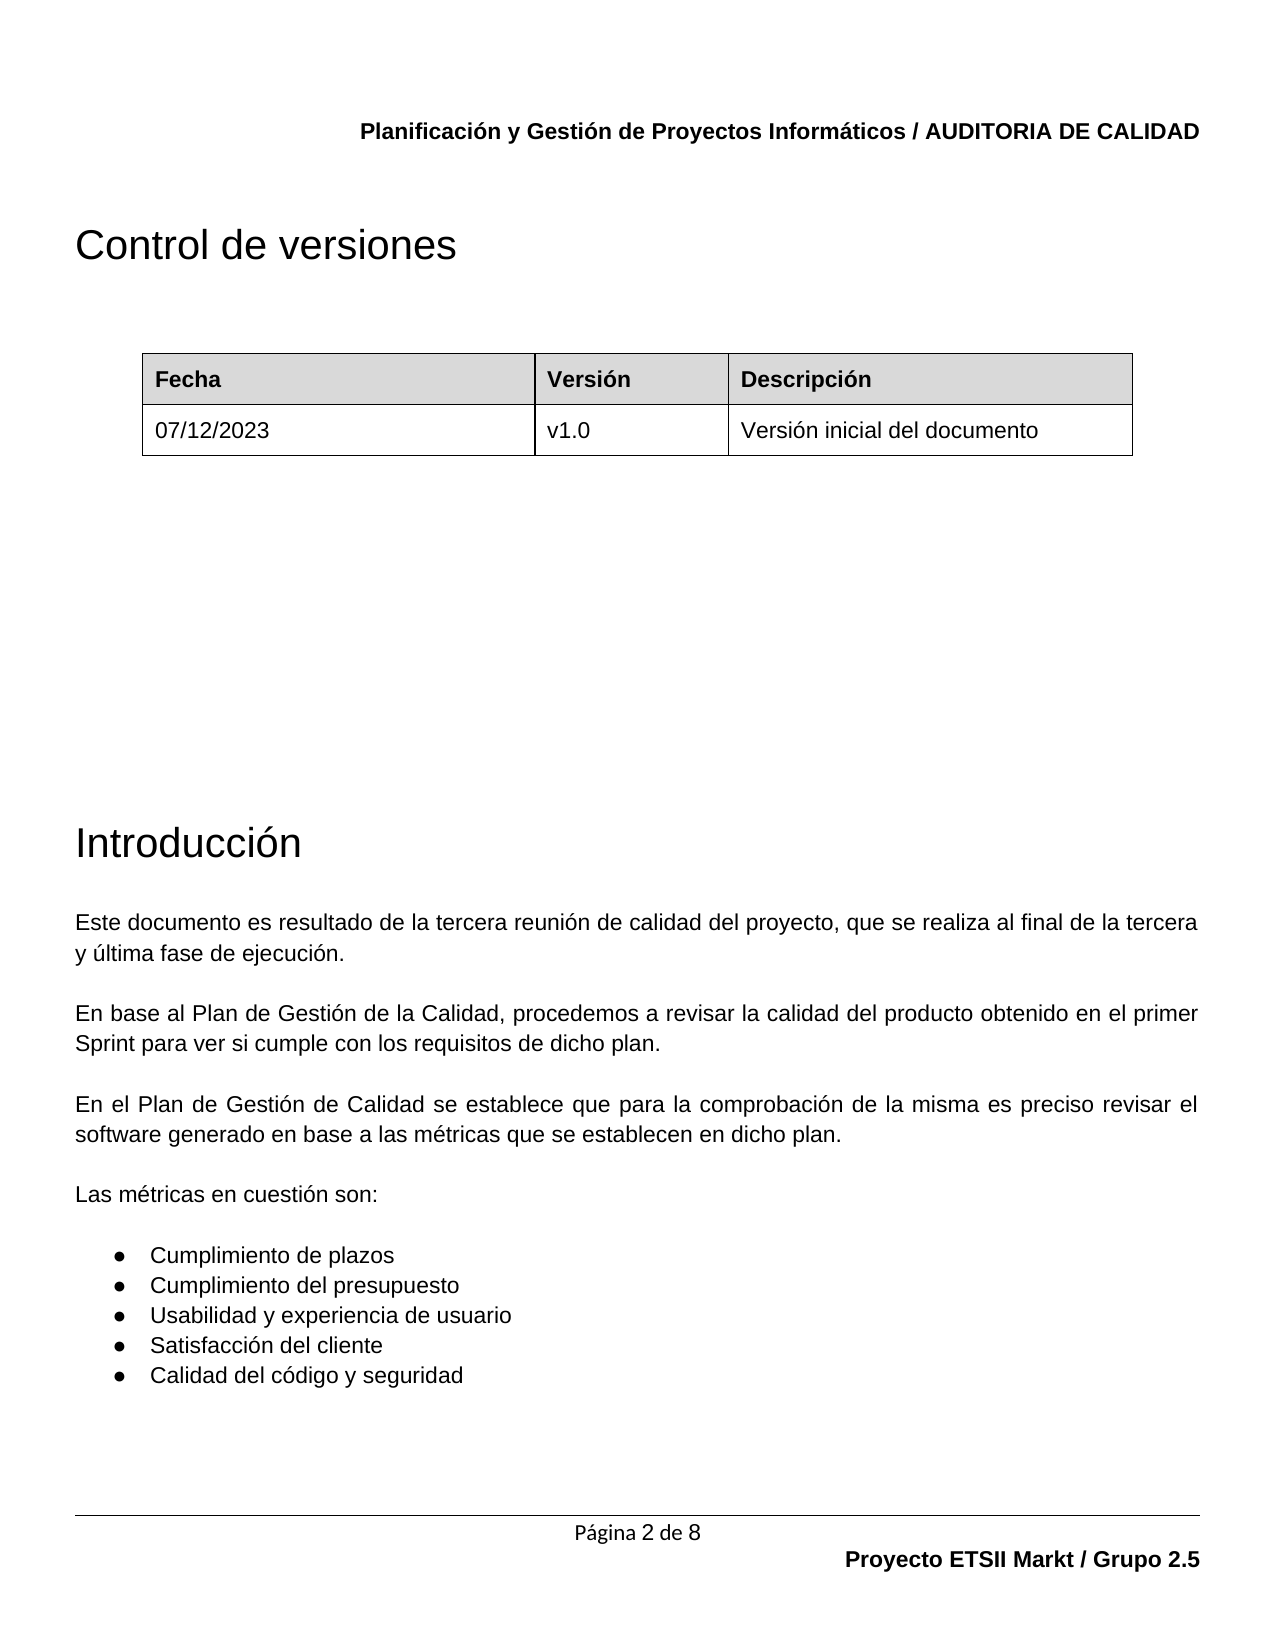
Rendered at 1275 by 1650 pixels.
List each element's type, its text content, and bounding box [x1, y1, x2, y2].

text Este documento es resultado de la tercera reunión de calidad del proyecto, que se realiza al final de la tercera y última fase de ejecución. [75, 909, 1200, 966]
subtitle Introducción [75, 819, 1200, 867]
table_cell 07/12/2023 [143, 405, 534, 455]
table_cell Versión inicial del documento [729, 405, 1132, 455]
text En el Plan de Gestión de Calidad se establece que para la comprobación de la misma es preciso revisar el software generado en base a las métricas que se establecen en dicho plan. [75, 1091, 1200, 1147]
table_header Versión [536, 354, 728, 404]
table_header Fecha [143, 354, 534, 404]
table_cell v1.0 [536, 405, 728, 455]
list Cumplimiento de plazos [112, 1242, 1200, 1268]
text En base al Plan de Gestión de la Calidad, procedemos a revisar la calidad del producto obtenido en el primer Sprint para ver si cumple con los requisitos de dicho plan. [75, 1000, 1200, 1057]
list Satisfacción del cliente [112, 1332, 1200, 1359]
list Usabilidad y experiencia de usuario [112, 1302, 1200, 1328]
list Calidad del código y seguridad [112, 1362, 1200, 1389]
table_header Descripción [729, 354, 1132, 404]
text Las métricas en cuestión son: [75, 1181, 1200, 1208]
subtitle Control de versiones [75, 220, 1200, 268]
list Cumplimiento del presupuesto [112, 1272, 1200, 1298]
